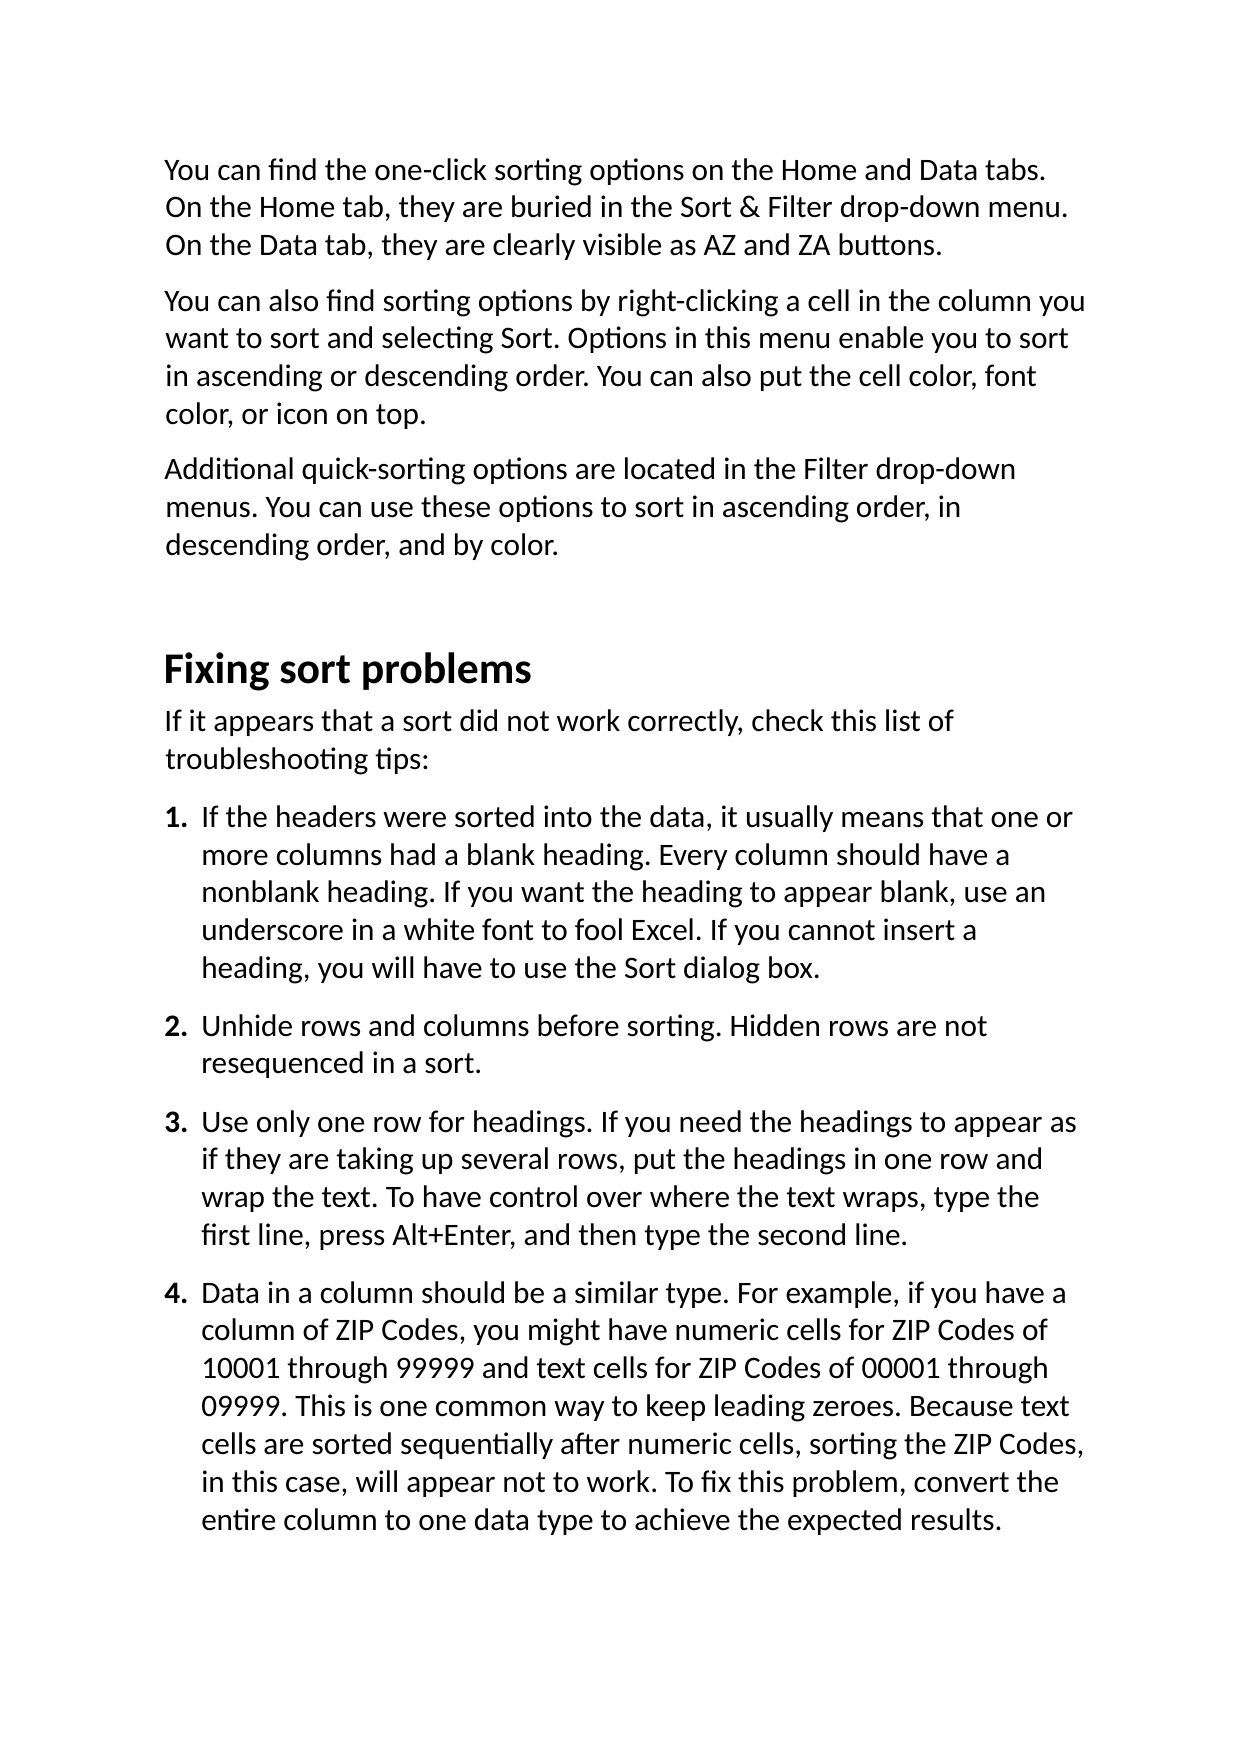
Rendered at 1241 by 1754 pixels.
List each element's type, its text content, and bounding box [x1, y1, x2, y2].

text You can find the one-click sorting options on the Home and Data tabs. On the Home tab, they are buried in the Sort & Filter drop-down menu. On the Data tab, they are clearly visible as AZ and ZA buttons. [164, 150, 1089, 263]
text Fixing sort problems [163, 641, 1083, 694]
list Unhide rows and columns before sorting. Hidden rows are not resequenced in a sort. [164, 1006, 1089, 1082]
list If the headers were sorted into the data, it usually means that one or more columns had a blank heading. Every column should have a nonblank heading. If you want the heading to appear blank, use an underscore in a white font to fool Excel. If you cannot insert a heading, you will have to use the Sort dialog box. [164, 797, 1089, 986]
text If it appears that a sort did not work correctly, check this list of troubleshooting tips: [164, 702, 1089, 777]
list Data in a column should be a similar type. For example, if you have a column of ZIP Codes, you might have numeric cells for ZIP Codes of 10001 through 99999 and text cells for ZIP Codes of 00001 through 09999. This is one common way to keep leading zeroes. Because text cells are sorted sequentially after numeric cells, sorting the ZIP Codes, in this case, will appear not to work. To fix this problem, convert the entire column to one data type to achieve the expected results. [164, 1273, 1089, 1538]
text Additional quick-sorting options are located in the Filter drop-down menus. You can use these options to sort in ascending order, in descending order, and by color. [164, 449, 1089, 563]
list Use only one row for headings. If you need the headings to appear as if they are taking up several rows, put the headings in one row and wrap the text. To have control over where the text wraps, type the first line, press Alt+Enter, and then type the second line. [164, 1102, 1089, 1253]
text You can also find sorting options by right-clicking a cell in the column you want to sort and selecting Sort. Options in this menu enable you to sort in ascending or descending order. You can also put the cell color, font color, or icon on top. [164, 281, 1089, 432]
